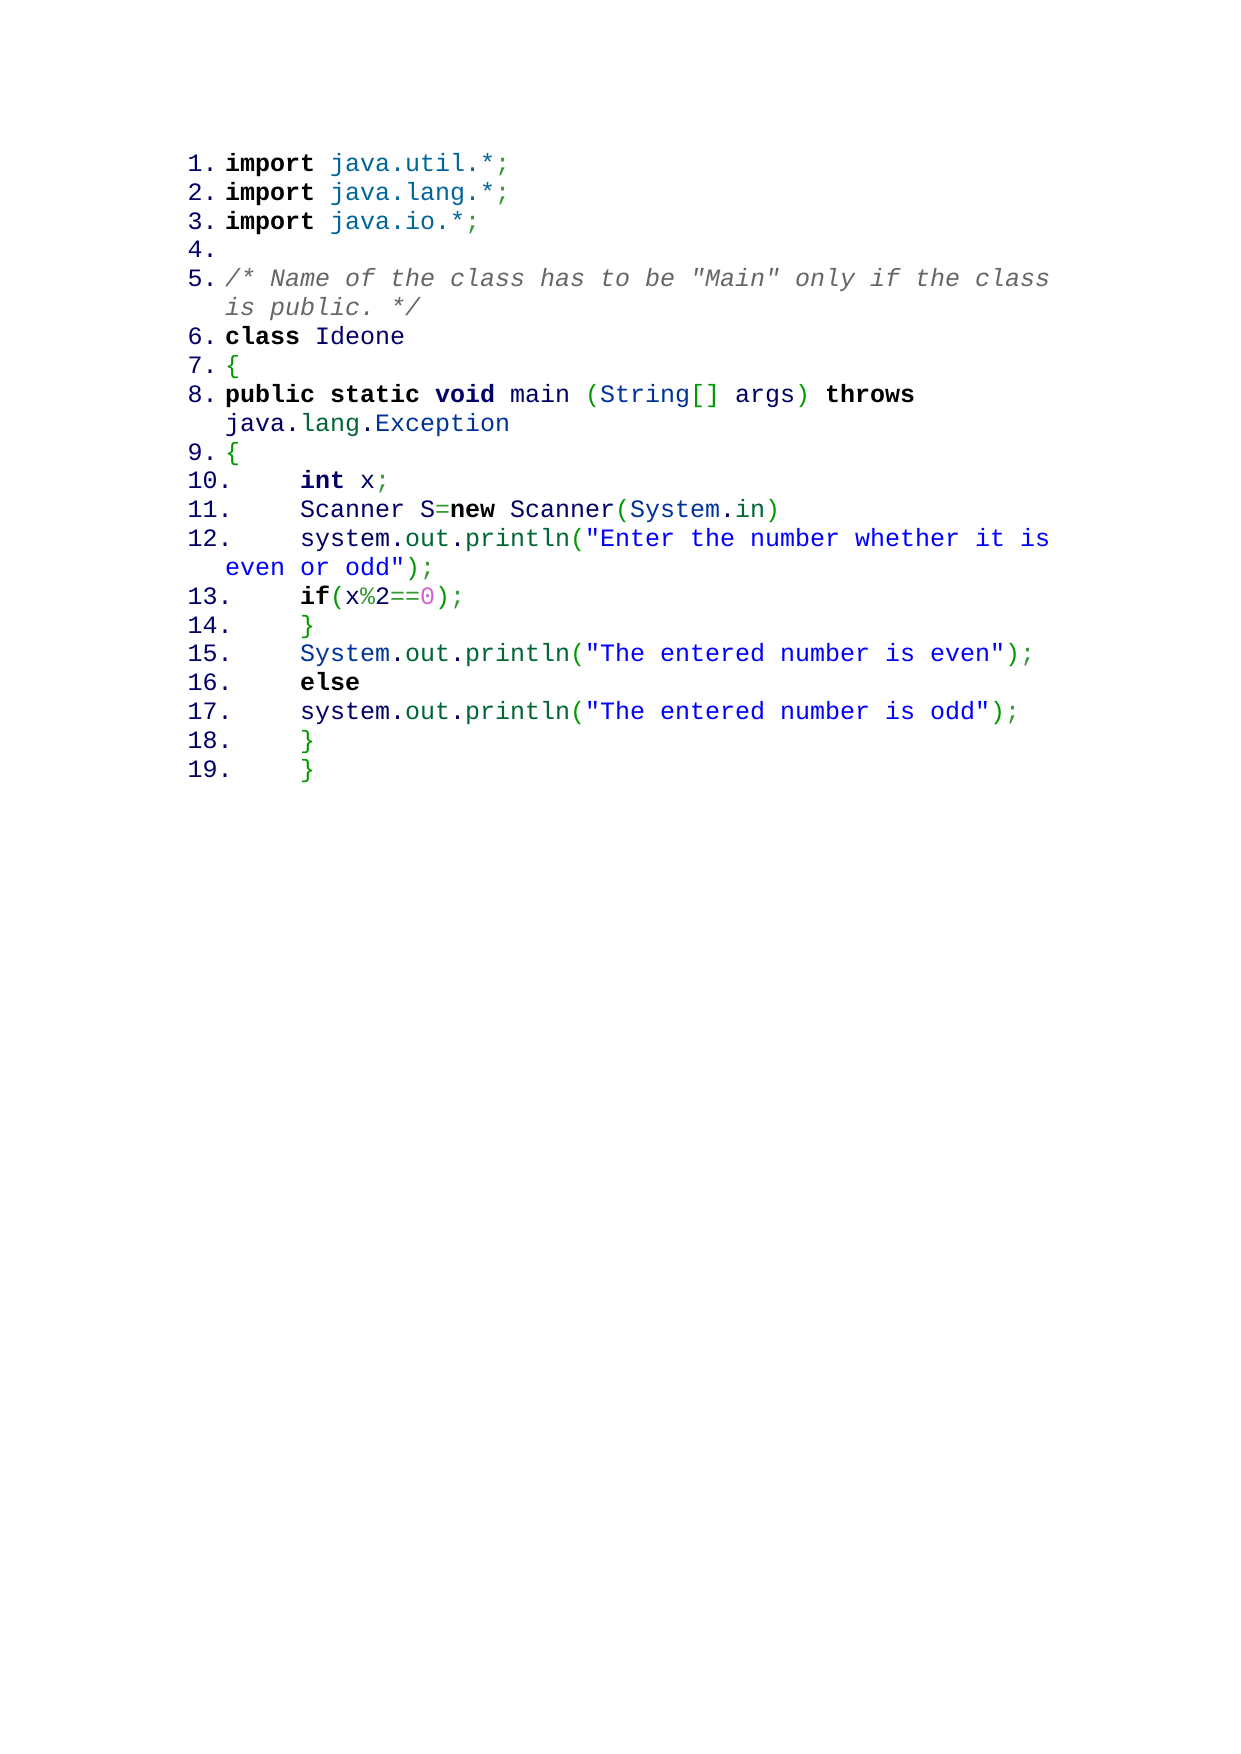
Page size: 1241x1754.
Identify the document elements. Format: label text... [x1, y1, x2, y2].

list if(x%2==0); [187, 583, 1090, 612]
list import java.lang.*; [187, 179, 1090, 208]
list class Ideone [187, 323, 1090, 352]
list public static void main (String[] args) throws java.lang.Exception [187, 381, 1090, 438]
list { [187, 438, 1090, 467]
list system.out.println("Enter the number whether it is even or odd"); [187, 525, 1090, 583]
list import java.io.*; [187, 208, 1090, 237]
list system.out.println("The entered number is odd"); [187, 698, 1090, 727]
list int x; [187, 467, 1090, 496]
list System.out.println("The entered number is even"); [187, 641, 1090, 669]
list import java.util.*; [187, 150, 1090, 179]
list /* Name of the class has to be "Main" only if the class is public. */ [187, 265, 1090, 323]
list { [187, 352, 1090, 381]
list } [187, 727, 1090, 756]
list } [187, 612, 1090, 641]
list } [187, 756, 1090, 785]
list else [187, 669, 1090, 698]
list Scanner S=new Scanner(System.in) [187, 496, 1090, 525]
